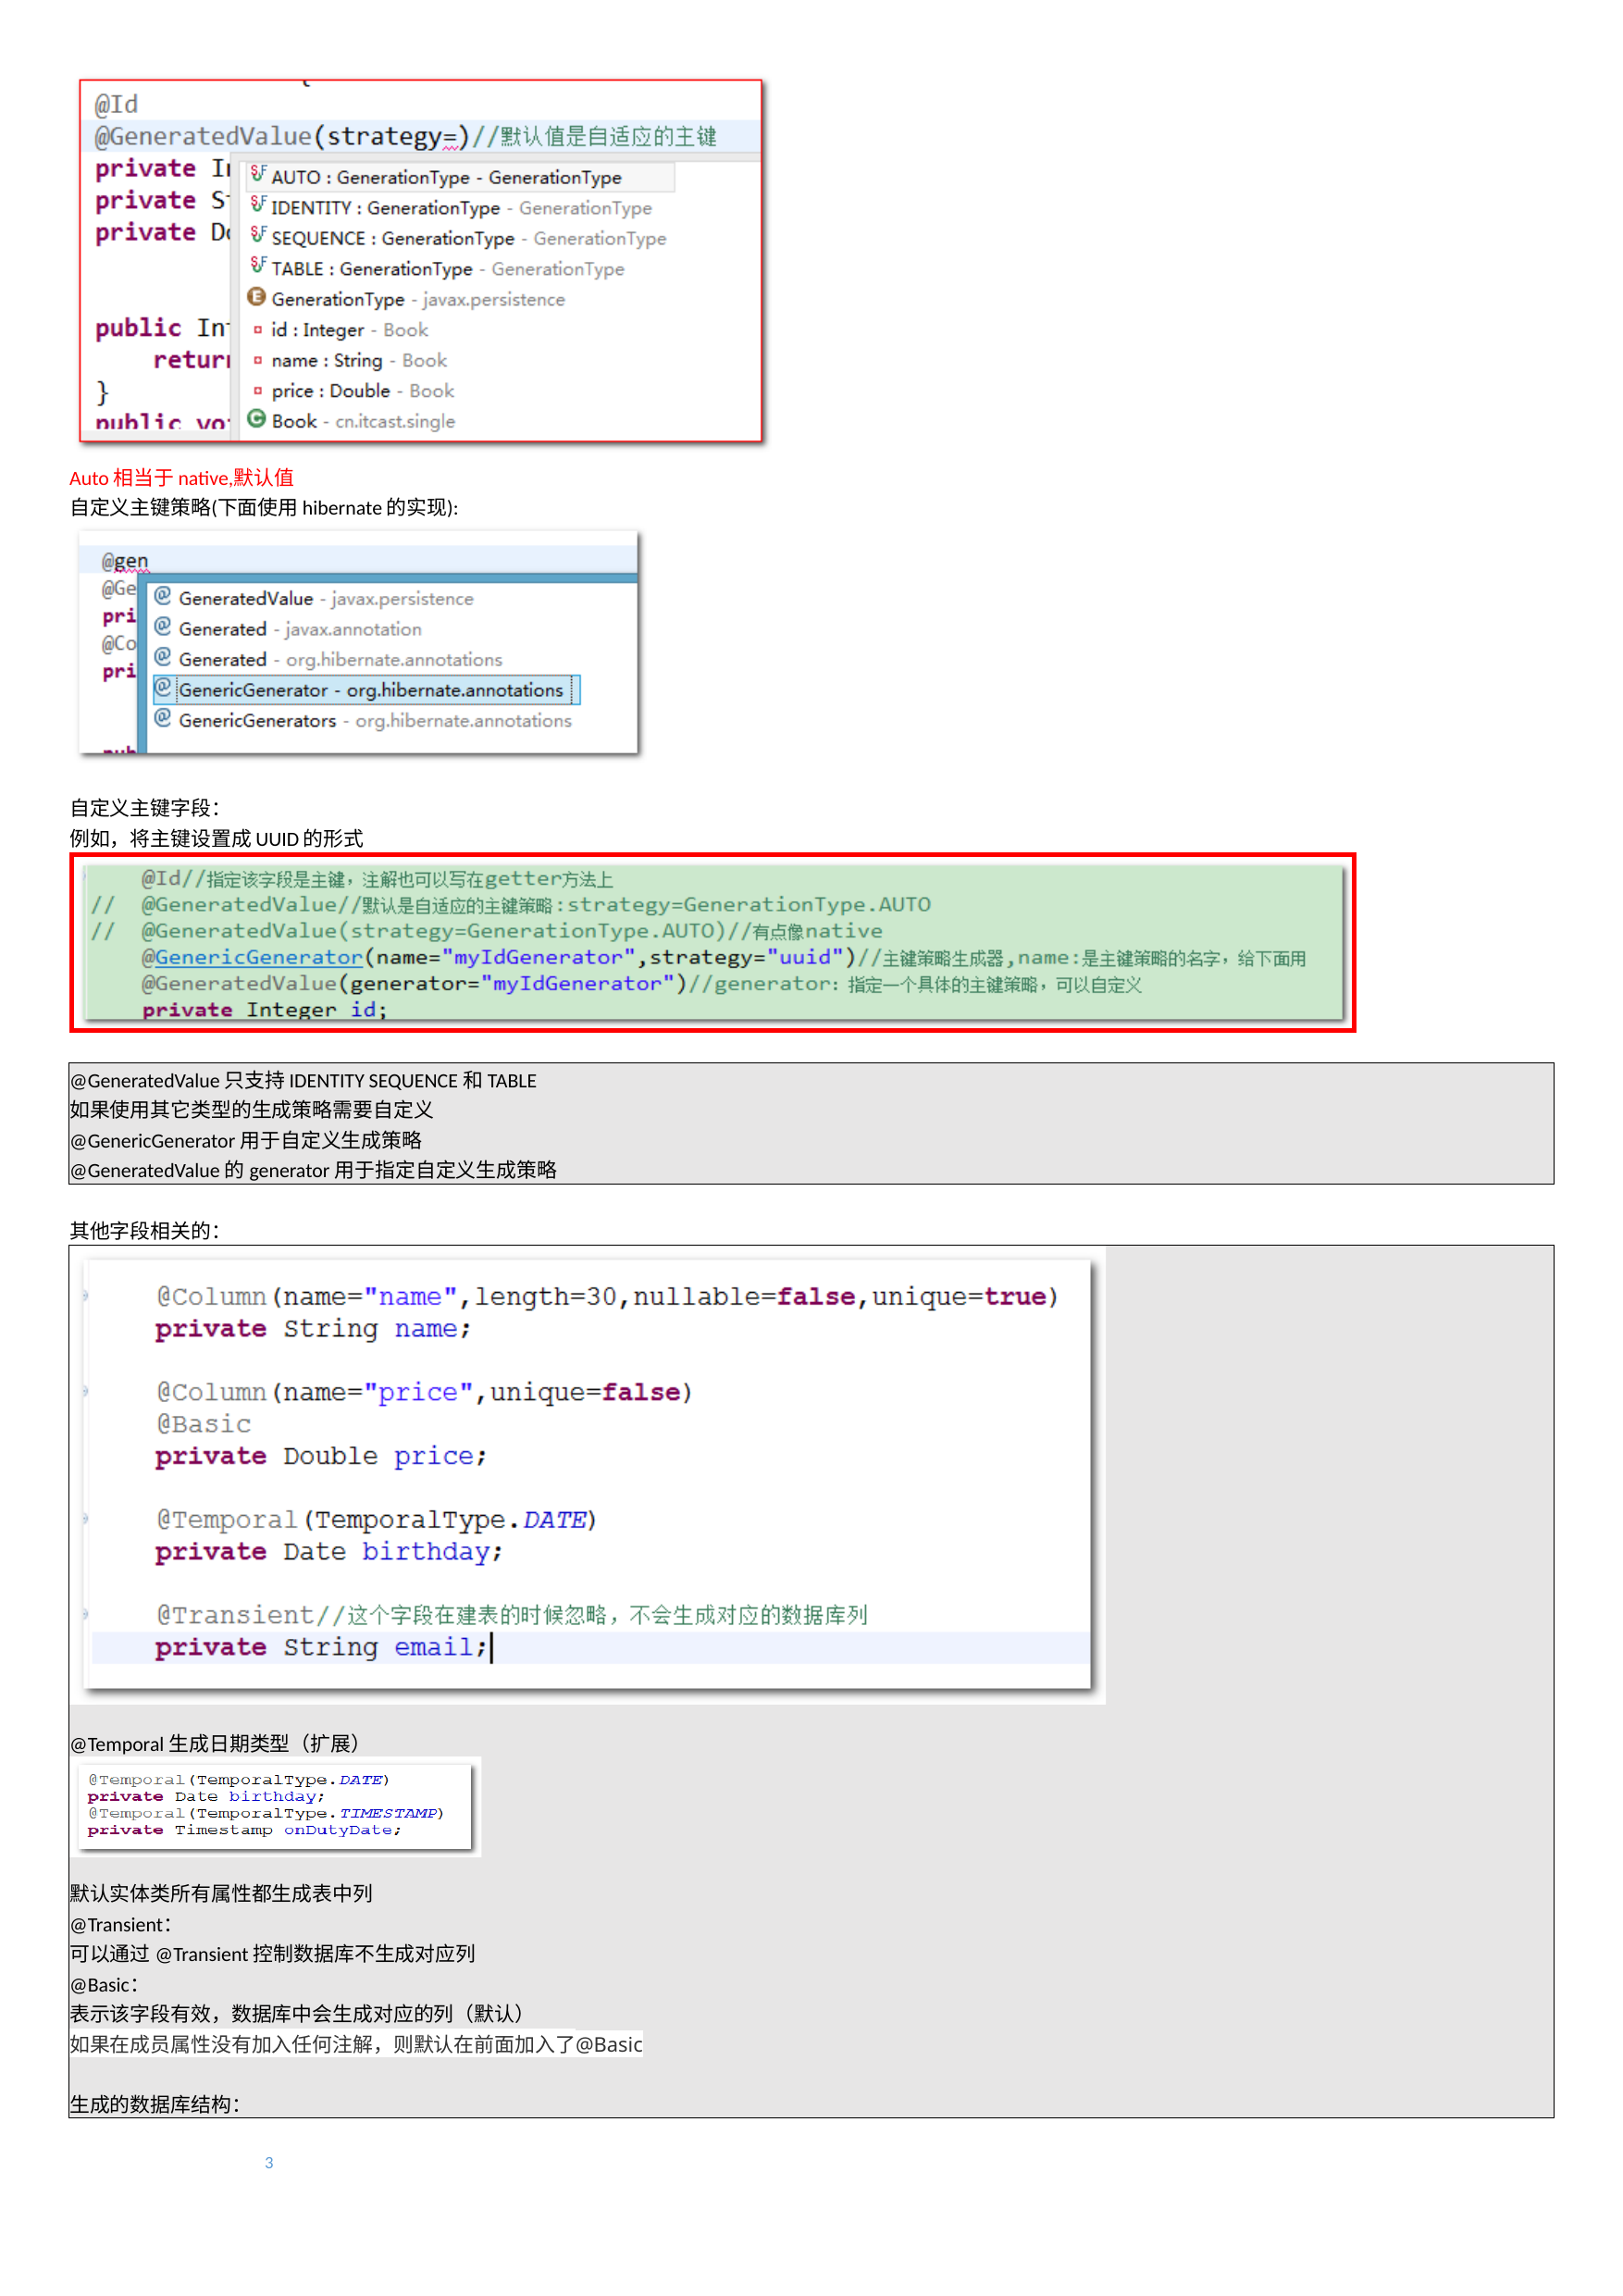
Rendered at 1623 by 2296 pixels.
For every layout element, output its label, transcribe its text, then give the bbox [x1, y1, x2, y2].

text @GenericGenerator 用于自定义生成策略 [69, 1123, 1554, 1153]
text @Transient： [69, 1907, 1554, 1938]
text 自定义主键策略(下面使用hibernate的实现): [69, 491, 1554, 521]
picture [69, 69, 773, 453]
text 可以通过 @Transient 控制数据库不生成对应列 [69, 1938, 1554, 1967]
text @GeneratedValue只支持 IDENTITY SEQUENCE 和 TABLE [69, 1063, 1554, 1094]
text 其他字段相关的： [69, 1215, 1554, 1245]
text @Basic： [69, 1967, 1554, 1998]
text 如果在成员属性没有加入任何注解，则默认在前面加入了@Basic [69, 2028, 1554, 2058]
text 例如，将主键设置成UUID的形式 [69, 822, 1554, 852]
picture [74, 857, 1352, 1028]
text 如果使用其它类型的生成策略需要自定义 [69, 1094, 1554, 1123]
text 生成的数据库结构： [69, 2088, 1554, 2117]
text 自定义主键字段： [69, 792, 1554, 822]
text Auto相当于native,默认值 [69, 461, 1554, 491]
text @GeneratedValue 的 generator 用于指定自定义生成策略 [69, 1153, 1554, 1184]
picture [69, 1246, 1107, 1705]
text @Temporal 生成日期类型（扩展） [69, 1727, 1554, 1757]
picture [69, 1756, 482, 1857]
text 表示该字段有效，数据库中会生成对应的列（默认） [69, 1998, 1554, 2028]
text 默认实体类所有属性都生成表中列 [69, 1878, 1554, 1907]
picture [69, 521, 647, 763]
